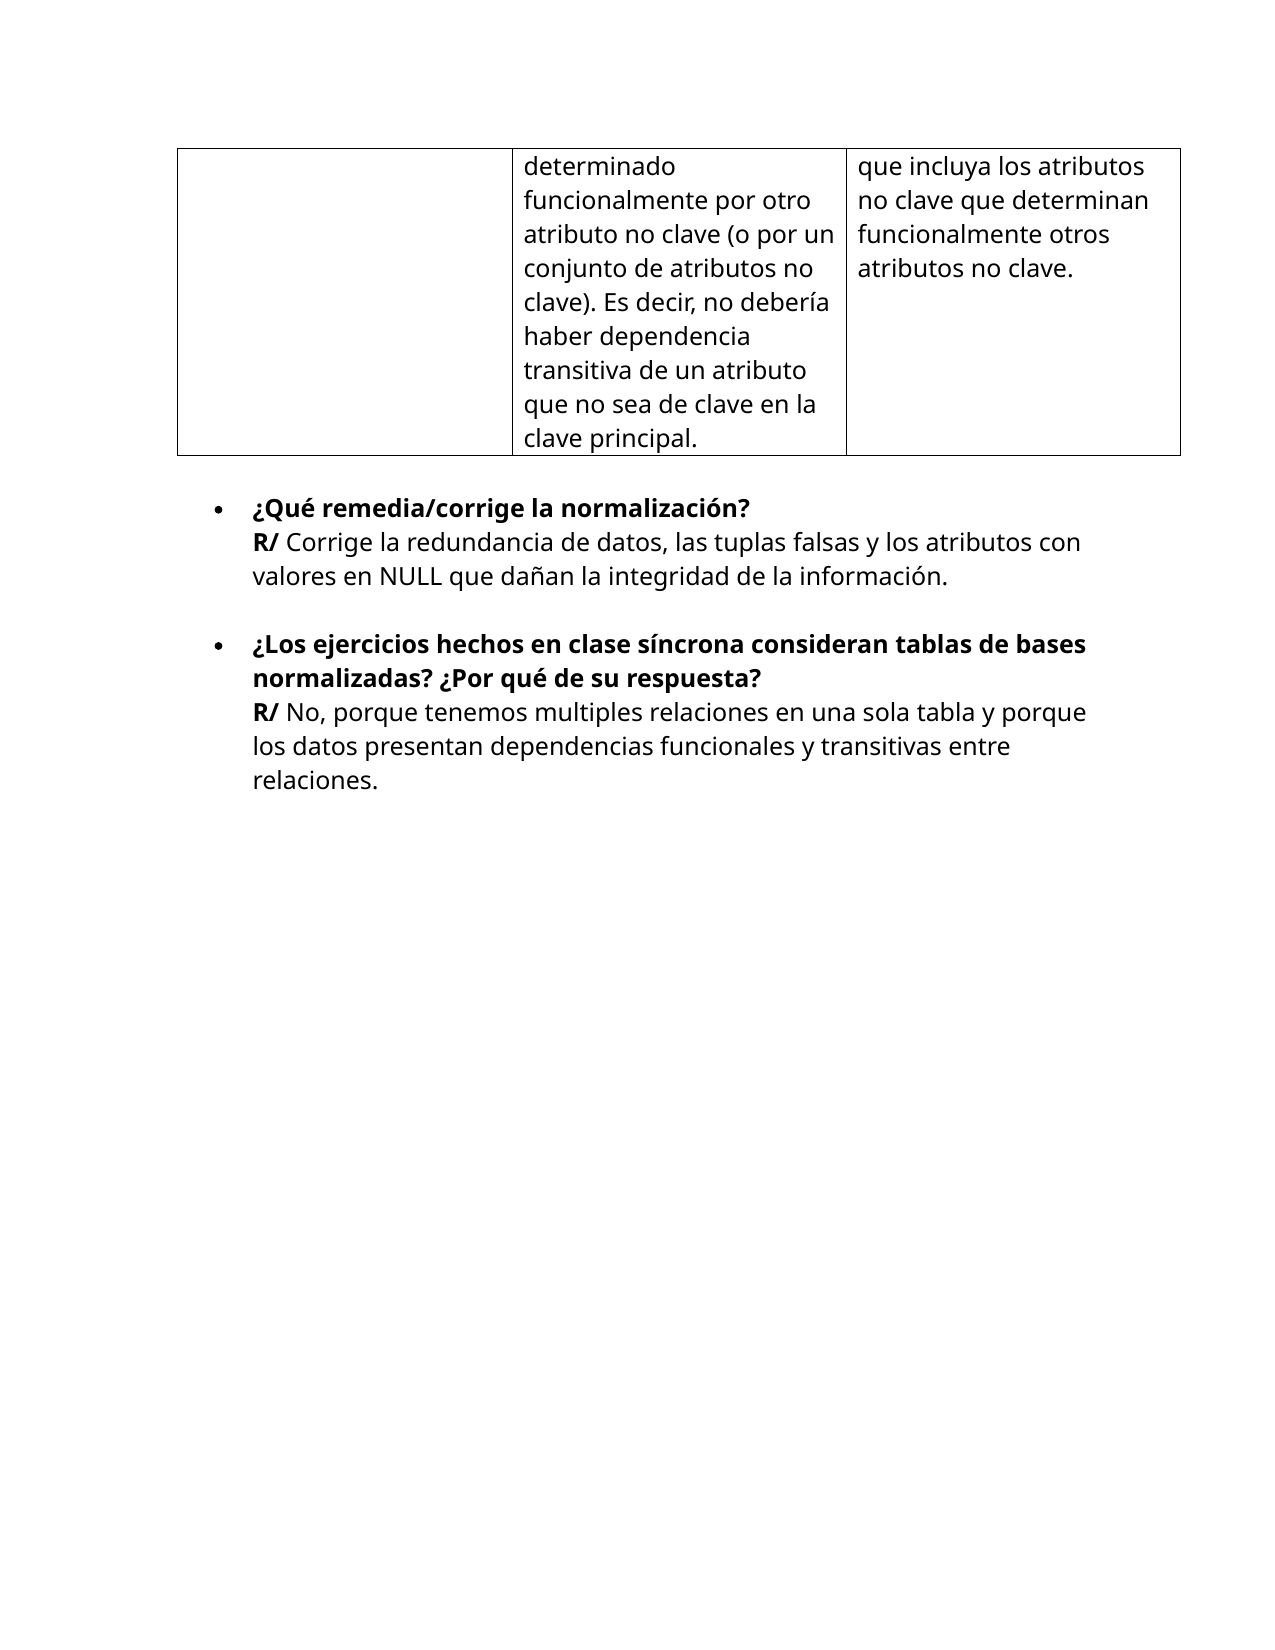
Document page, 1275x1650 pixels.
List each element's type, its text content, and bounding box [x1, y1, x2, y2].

list ¿Los ejercicios hechos en clase síncrona consideran tablas de bases normalizadas? ¿Por qué de su respuesta? R/ No, porque tenemos multiples relaciones en una sola tabla y porque los datos presentan dependencias funcionales y transitivas entre relaciones. [215, 627, 1098, 797]
list ¿Qué remedia/corrige la normalización? R/ Corrige la redundancia de datos, las tuplas falsas y los atributos con valores en NULL que dañan la integridad de la información. [215, 490, 1098, 592]
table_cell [513, 149, 846, 455]
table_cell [847, 149, 1180, 455]
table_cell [178, 149, 512, 455]
